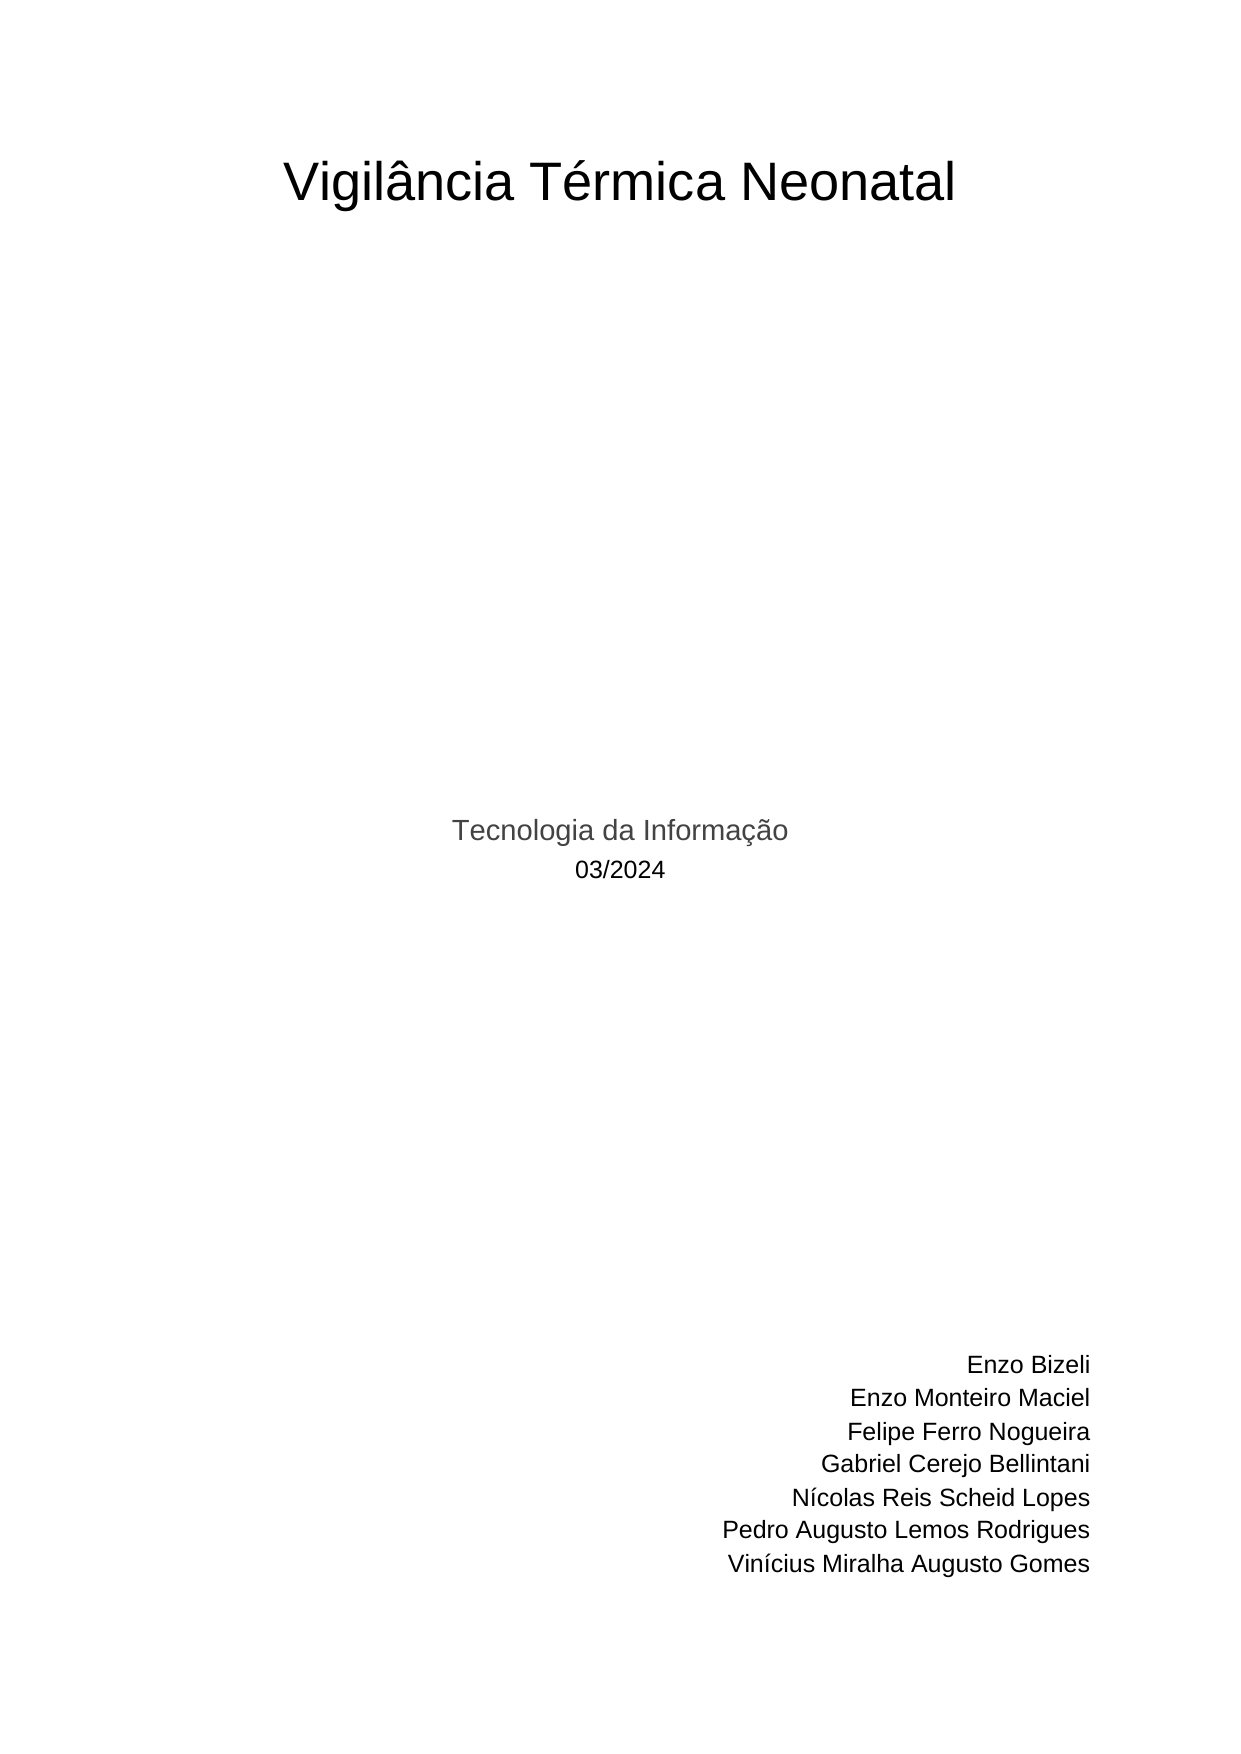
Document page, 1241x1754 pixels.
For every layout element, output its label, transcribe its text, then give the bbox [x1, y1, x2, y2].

subtitle Tecnologia da Informação [150, 813, 1090, 847]
text 03/2024 [150, 855, 1090, 884]
text Nícolas Reis Scheid Lopes [150, 1482, 1090, 1511]
text Pedro Augusto Lemos Rodrigues [150, 1516, 1090, 1544]
text Felipe Ferro Nogueira [150, 1416, 1090, 1445]
text Gabriel Cerejo Bellintani [150, 1449, 1090, 1478]
text Vinícius Miralha Augusto Gomes [150, 1548, 1090, 1577]
text Enzo Monteiro Maciel [150, 1383, 1090, 1412]
text Enzo Bizeli [150, 1350, 1090, 1379]
title Vigilância Térmica Neonatal [150, 150, 1090, 212]
